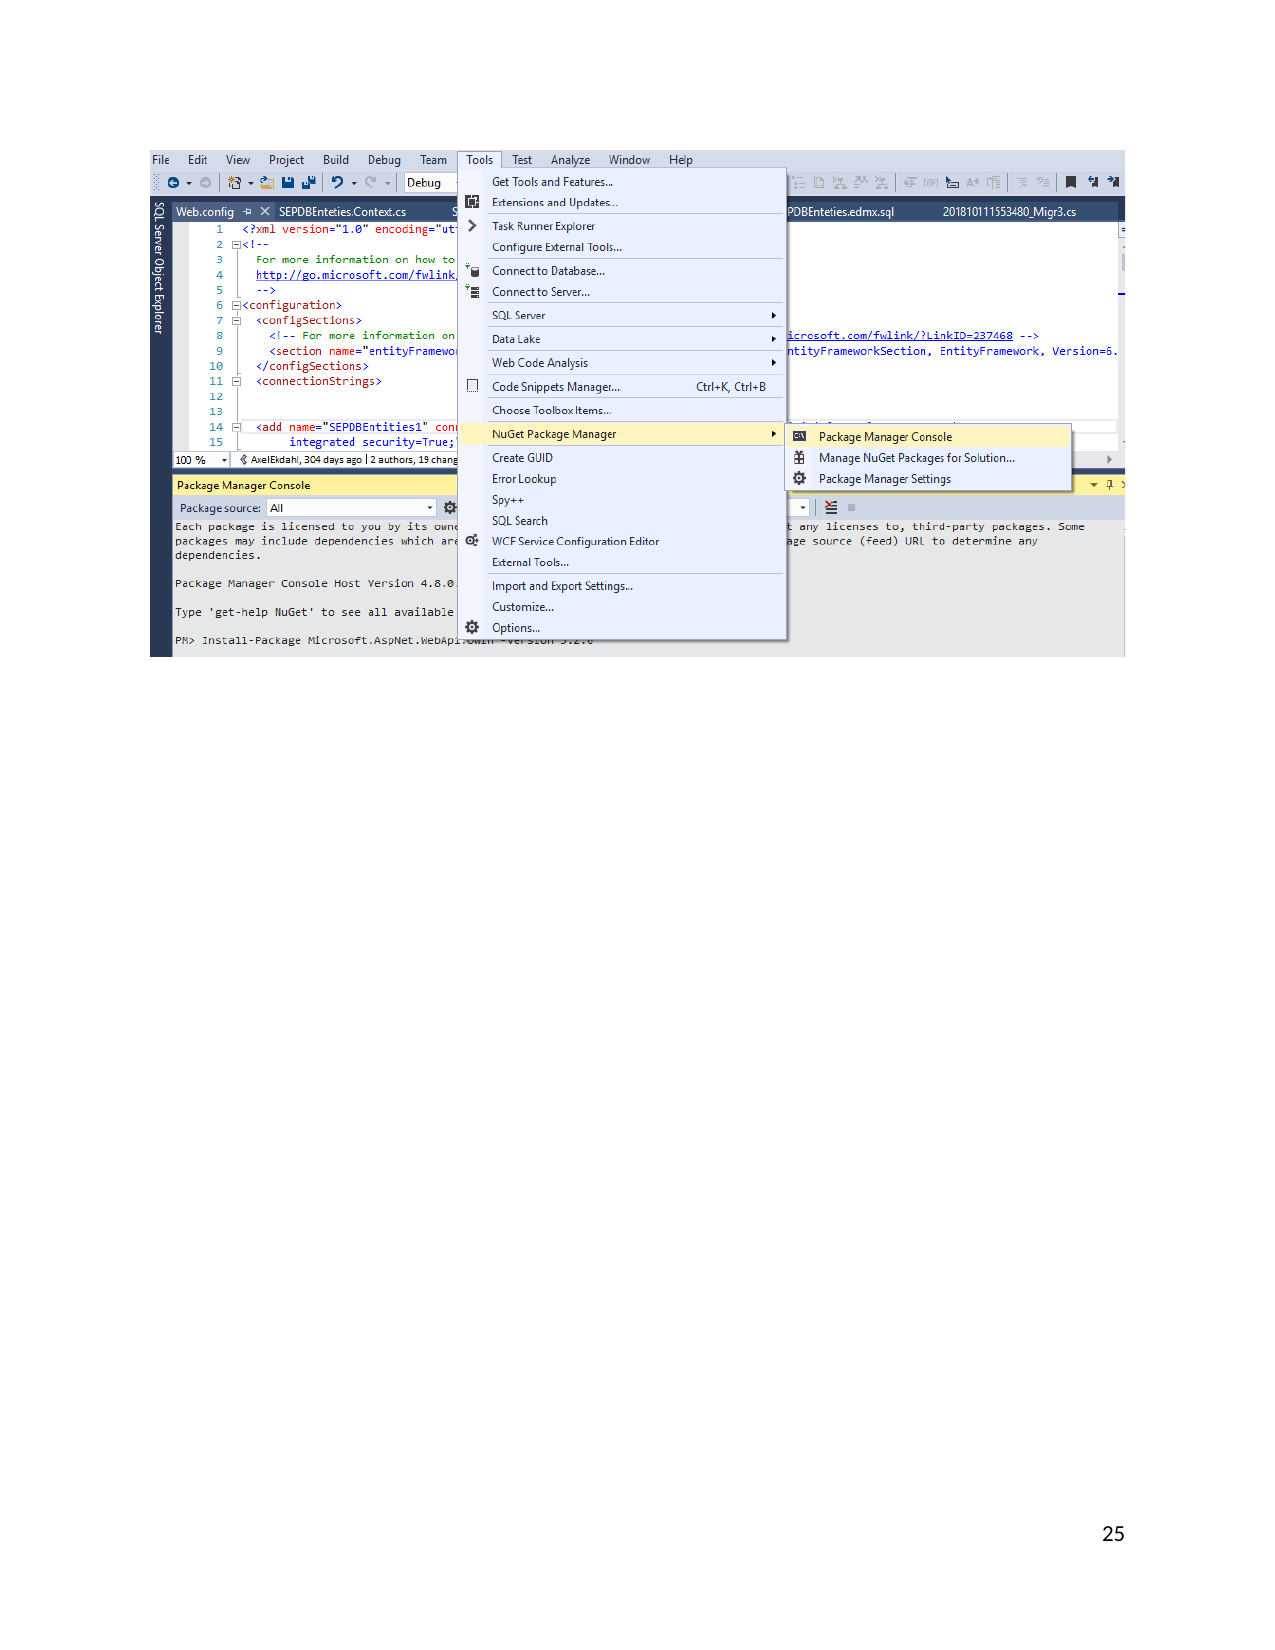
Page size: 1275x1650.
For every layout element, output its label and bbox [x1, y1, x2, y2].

picture [150, 150, 1125, 657]
